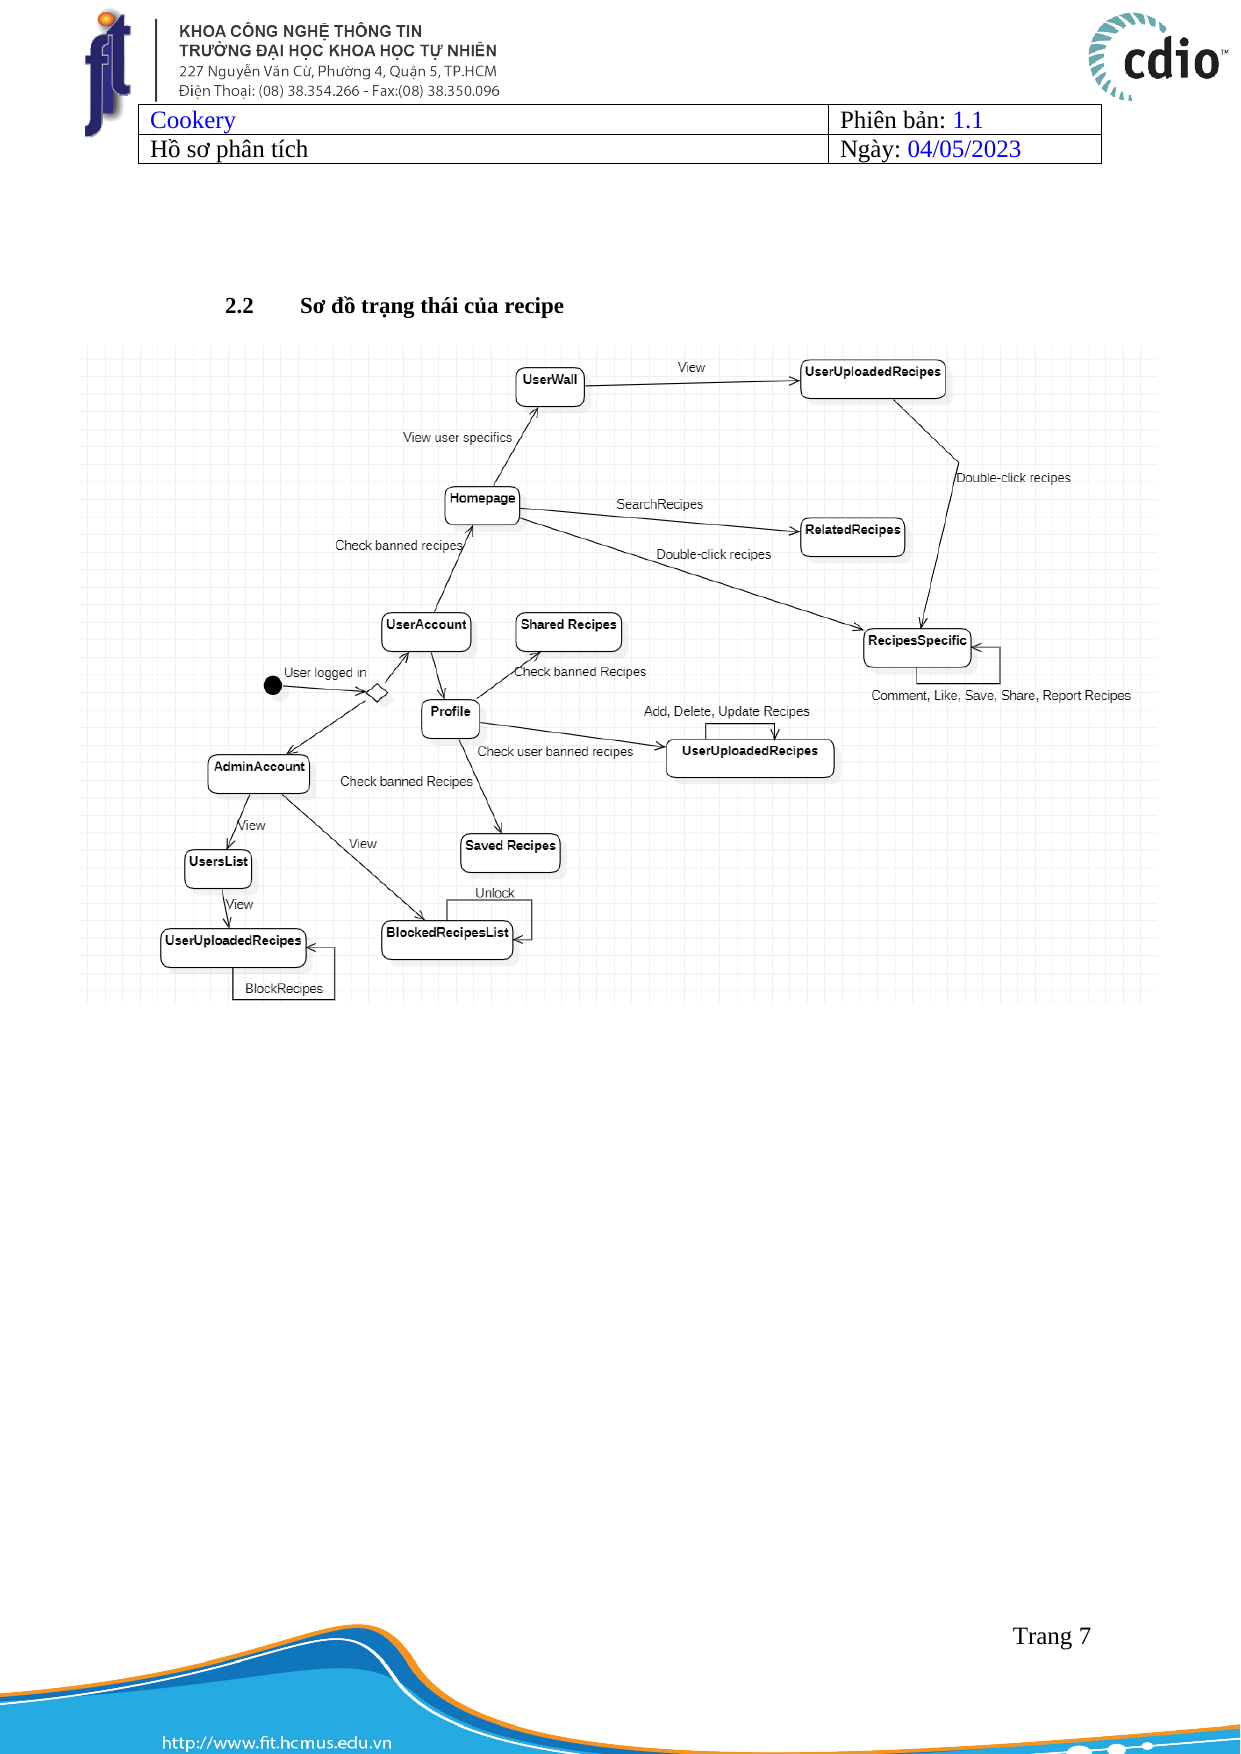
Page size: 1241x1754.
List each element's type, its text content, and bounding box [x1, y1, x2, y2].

picture [79, 345, 1156, 1001]
picture [0, 1621, 1241, 1754]
picture [139, 135, 828, 161]
picture [61, 2, 1241, 161]
subtitle 2.2 Sơ đồ trạng thái của recipe [150, 292, 1090, 318]
picture [220, 147, 225, 156]
picture [829, 105, 1101, 134]
picture [829, 135, 1101, 161]
picture [139, 105, 828, 134]
